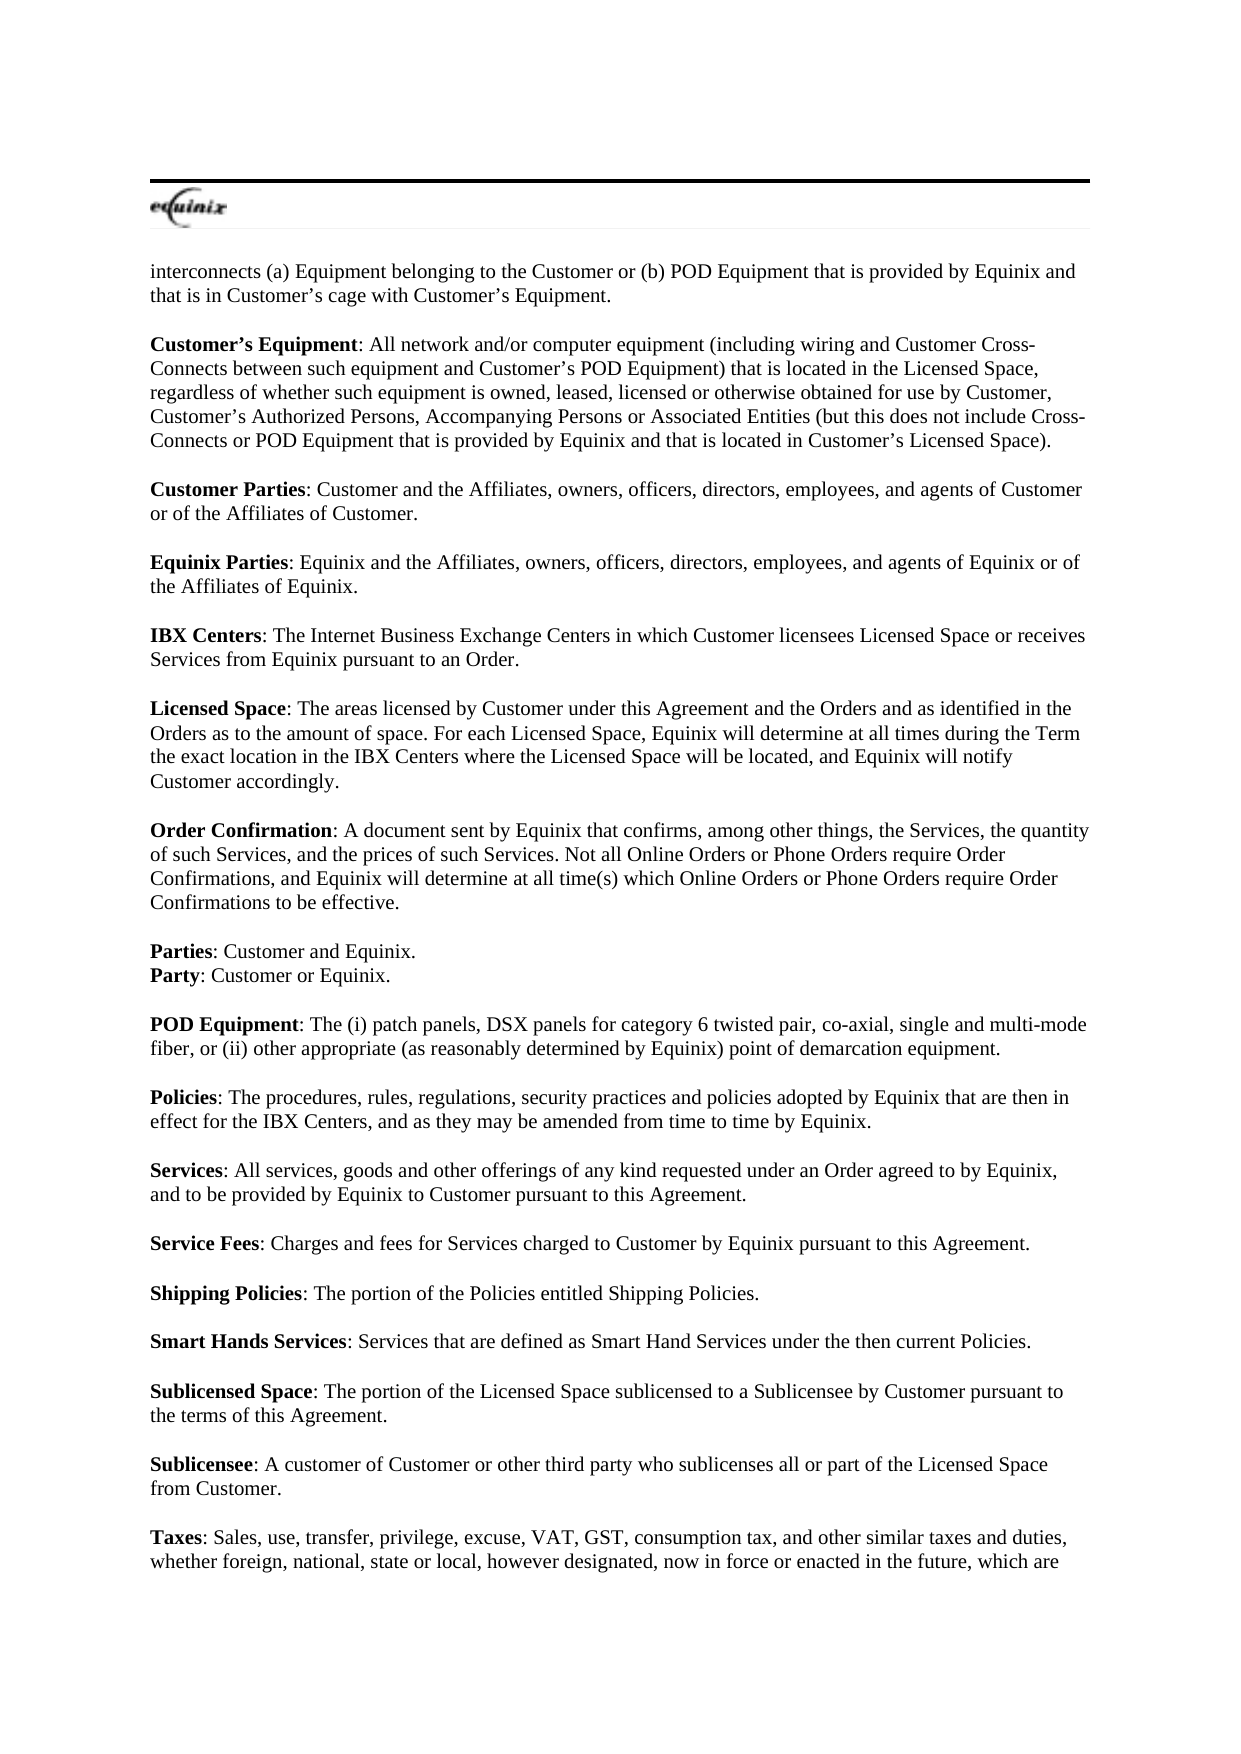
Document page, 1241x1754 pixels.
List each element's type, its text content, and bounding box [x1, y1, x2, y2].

text Services: All services, goods and other offerings of any kind requested under an Order agreed to by Equinix, and to be provided by Equinix to Customer pursuant to this Agreement. [150, 1158, 1090, 1206]
text Service Fees: Charges and fees for Services charged to Customer by Equinix pursuant to this Agreement. [150, 1231, 1090, 1255]
text Parties: Customer and Equinix. [150, 939, 1090, 963]
text Customer Parties: Customer and the Affiliates, owners, officers, directors, employees, and agents of Customer or of the Affiliates of Customer. [150, 477, 1090, 525]
text POD Equipment: The (i) patch panels, DSX panels for category 6 twisted pair, co-axial, single and multi-mode fiber, or (ii) other appropriate (as reasonably determined by Equinix) point of demarcation equipment. [150, 1012, 1090, 1060]
text Party: Customer or Equinix. [150, 963, 1090, 987]
text interconnects (a) Equipment belonging to the Customer or (b) POD Equipment that is provided by Equinix and that is in Customer’s cage with Customer’s Equipment. [150, 258, 1090, 307]
text Customer’s Equipment: All network and/or computer equipment (including wiring and Customer Cross-Connects between such equipment and Customer’s POD Equipment) that is located in the Licensed Space, regardless of whether such equipment is owned, leased, licensed or otherwise obtained for use by Customer, Customer’s Authorized Persons, Accompanying Persons or Associated Entities (but this does not include Cross-Connects or POD Equipment that is provided by Equinix and that is located in Customer’s Licensed Space). [150, 332, 1090, 452]
text Smart Hands Services: Services that are defined as Smart Hand Services under the then current Policies. [150, 1329, 1090, 1353]
text Sublicensee: A customer of Customer or other third party who sublicenses all or part of the Licensed Space from Customer. [150, 1452, 1090, 1500]
text IBX Centers: The Internet Business Exchange Centers in which Customer licensees Licensed Space or receives Services from Equinix pursuant to an Order. [150, 623, 1090, 671]
text Order Confirmation: A document sent by Equinix that confirms, among other things, the Services, the quantity of such Services, and the prices of such Services. Not all Online Orders or Phone Orders require Order Confirmations, and Equinix will determine at all time(s) which Online Orders or Phone Orders require Order Confirmations to be effective. [150, 818, 1090, 914]
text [150, 1525, 1090, 1573]
text Sublicensed Space: The portion of the Licensed Space sublicensed to a Sublicensee by Customer pursuant to the terms of this Agreement. [150, 1378, 1090, 1427]
text Shipping Policies: The portion of the Policies entitled Shipping Policies. [150, 1280, 1090, 1304]
text Licensed Space: The areas licensed by Customer under this Agreement and the Orders and as identified in the Orders as to the amount of space. For each Licensed Space, Equinix will determine at all times during the Term the exact location in the IBX Centers where the Licensed Space will be located, and Equinix will notify Customer accordingly. [150, 696, 1090, 793]
text Equinix Parties: Equinix and the Affiliates, owners, officers, directors, employees, and agents of Equinix or of the Affiliates of Equinix. [150, 550, 1090, 598]
picture [150, 187, 227, 228]
text Policies: The procedures, rules, regulations, security practices and policies adopted by Equinix that are then in effect for the IBX Centers, and as they may be amended from time to time by Equinix. [150, 1085, 1090, 1133]
